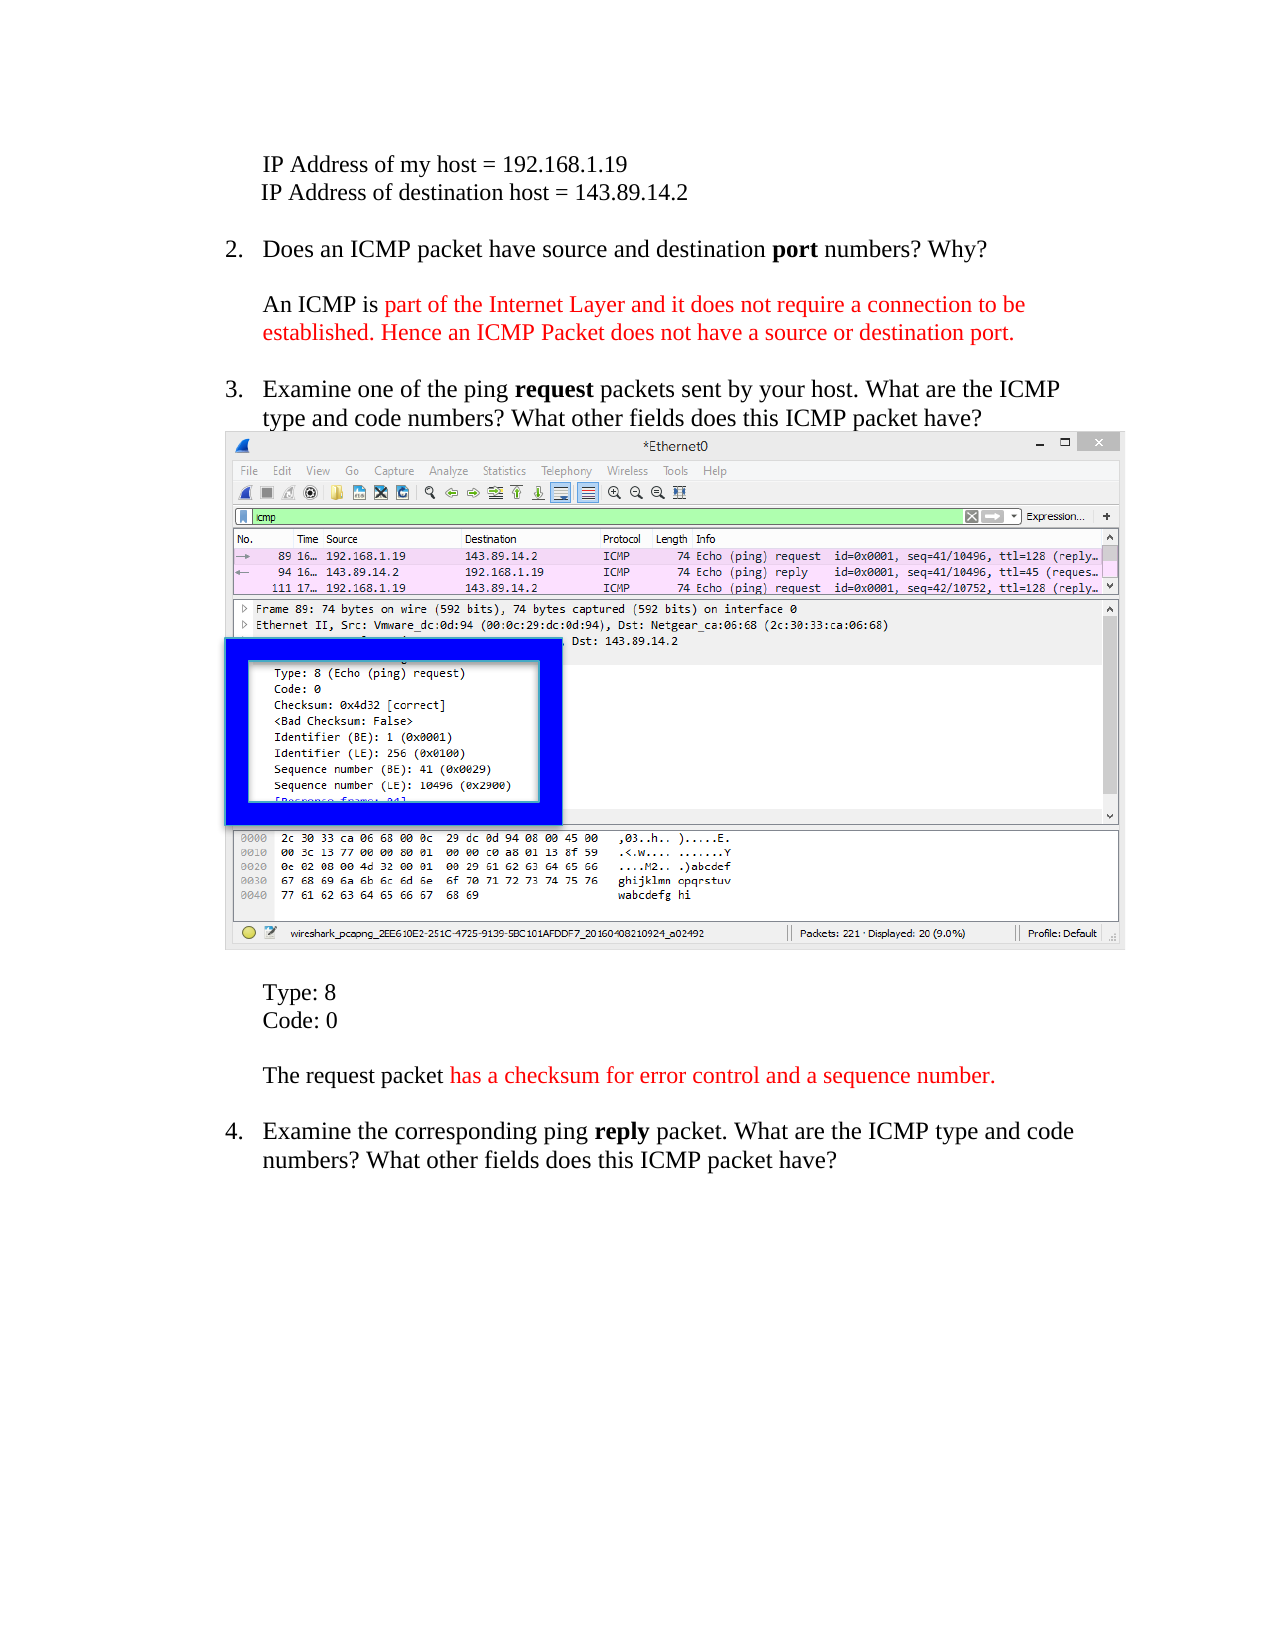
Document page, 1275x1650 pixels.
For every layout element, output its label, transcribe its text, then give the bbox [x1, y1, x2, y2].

list Does an ICMP packet have source and destination port numbers? Why? [225, 234, 1087, 263]
list Examine the corresponding ping reply packet. What are the ICMP type and code numbers? What other fields does this ICMP packet have? [225, 1116, 1087, 1174]
list Type: 8 [262, 978, 1087, 1006]
text IP Address of destination host = 143.89.14.2 [225, 178, 1087, 205]
list Examine one of the ping request packets sent by your host. What are the ICMP type and code numbers? What other fields does this ICMP packet have? [225, 374, 1087, 431]
picture [225, 431, 1125, 950]
list Code: 0 [262, 1006, 1087, 1033]
text IP Address of my host = 192.168.1.19 [187, 150, 1087, 178]
list An ICMP is part of the Internet Layer and it does not require a connection to be established. Hence an ICMP Packet does not have a source or destination port. [262, 290, 1087, 346]
list The request packet has a checksum for error control and a sequence number. [262, 1061, 1087, 1089]
picture [249, 662, 538, 801]
